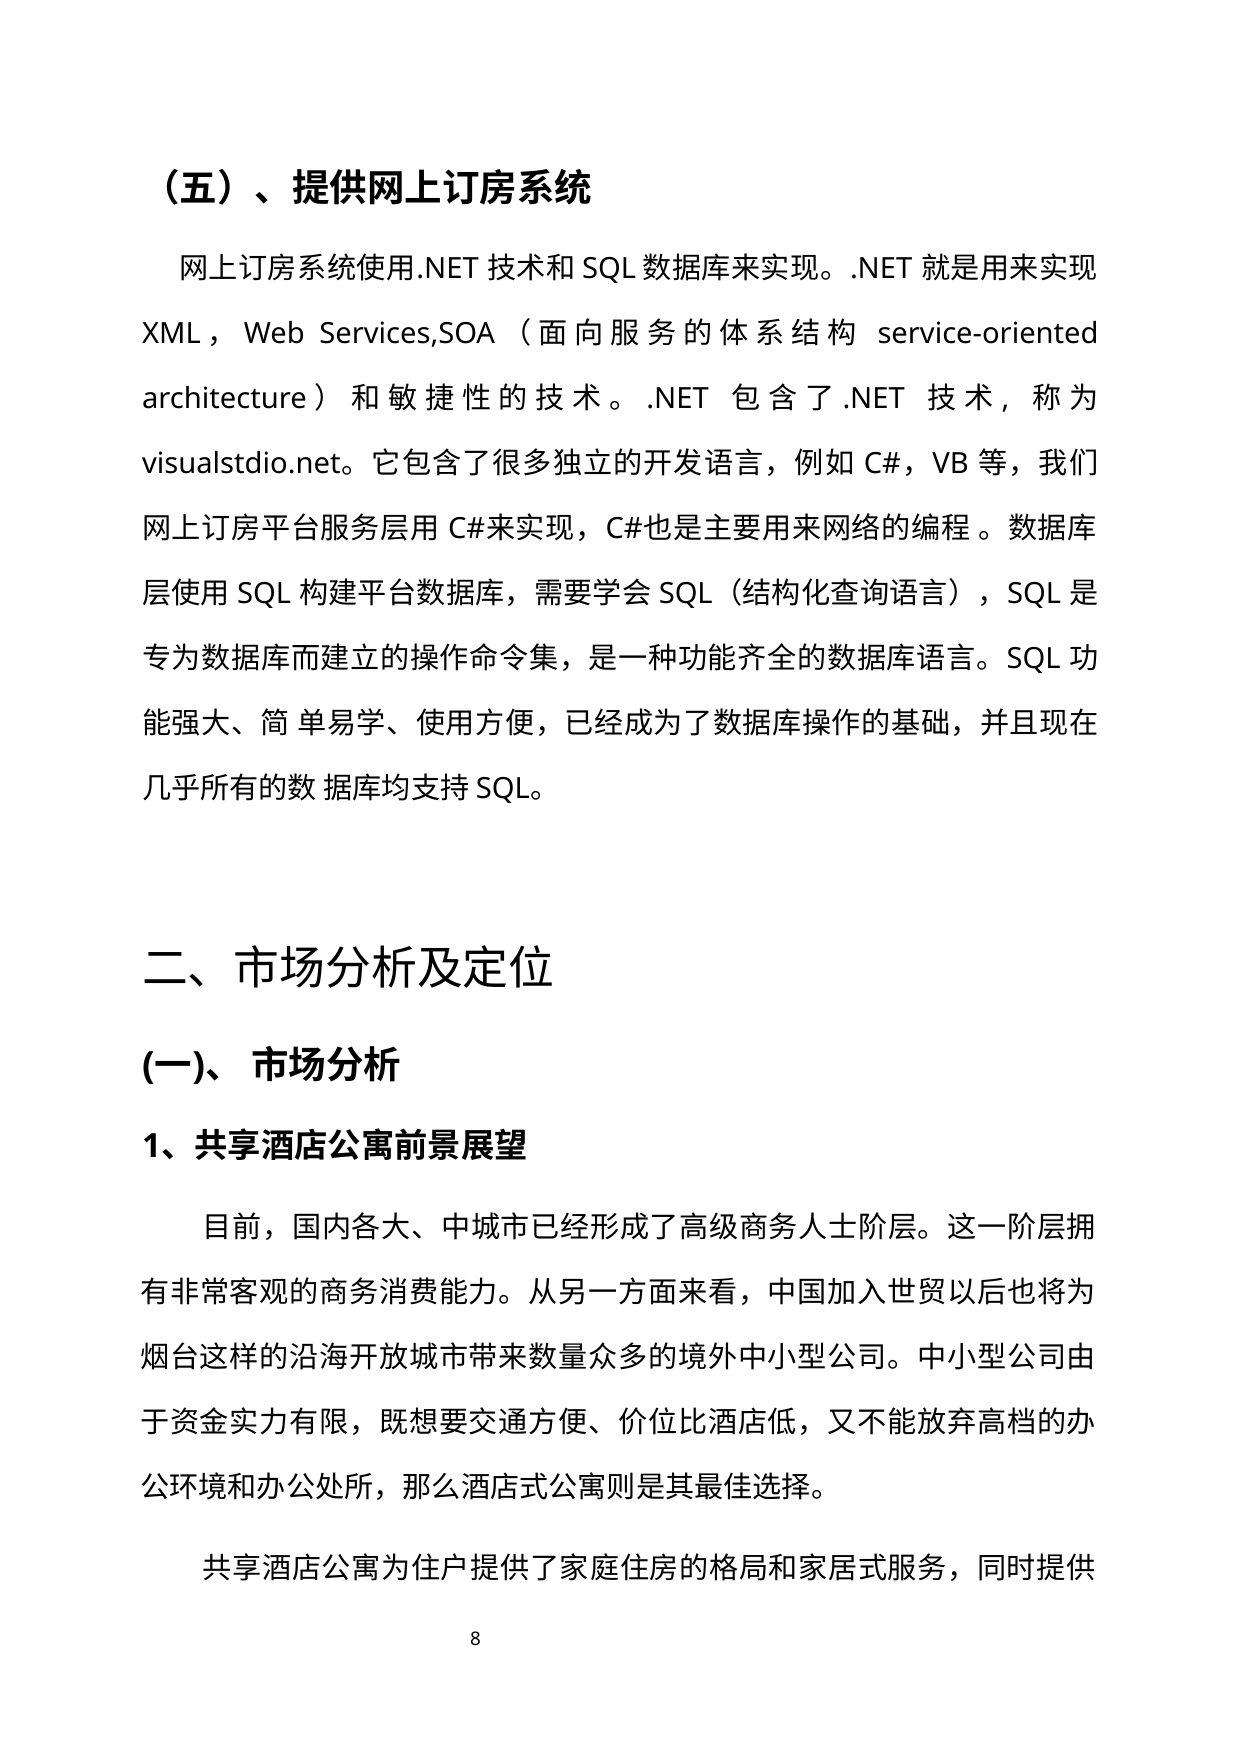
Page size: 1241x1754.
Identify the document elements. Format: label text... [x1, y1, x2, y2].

text 二、市场分析及定位 [142, 916, 1098, 1013]
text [140, 1533, 1098, 1598]
text (一)、 市场分析 [142, 1030, 1098, 1095]
text 网上订房系统使用.NET 技术和SQL数据库来实现。.NET 就是用来实现 XML，Web Services,SOA（面向服务的体系结构 service-oriented architecture）和敏捷性的技术。.NET 包含了.NET 技术, 称为 visualstdio.net。它包含了很多独立的开发语言，例如 C#，VB 等，我们网上订房平台服务层用 C#来实现，C#也是主要用来网络的编程 。数据库层使用 SQL 构建平台数据库，需要学会 SQL（结构化查询语言），SQL 是专为数据库而建立的操作命令集，是一种功能齐全的数据库语言。SQL 功能强大、简 单易学、使用方便，已经成为了数据库操作的基础，并且现在几乎所有的数 据库均支持 SQL。 [142, 233, 1098, 818]
text （五）、提供网上订房系统 [142, 152, 1098, 217]
text 目前，国内各大、中城市已经形成了高级商务人士阶层。这一阶层拥有非常客观的商务消费能力。从另一方面来看，中国加入世贸以后也将为烟台这样的沿海开放城市带来数量众多的境外中小型公司。中小型公司由于资金实力有限，既想要交通方便、价位比酒店低，又不能放弃高档的办公环境和办公处所，那么酒店式公寓则是其最佳选择。 [140, 1192, 1098, 1517]
text 1、共享酒店公寓前景展望 [142, 1111, 1098, 1176]
